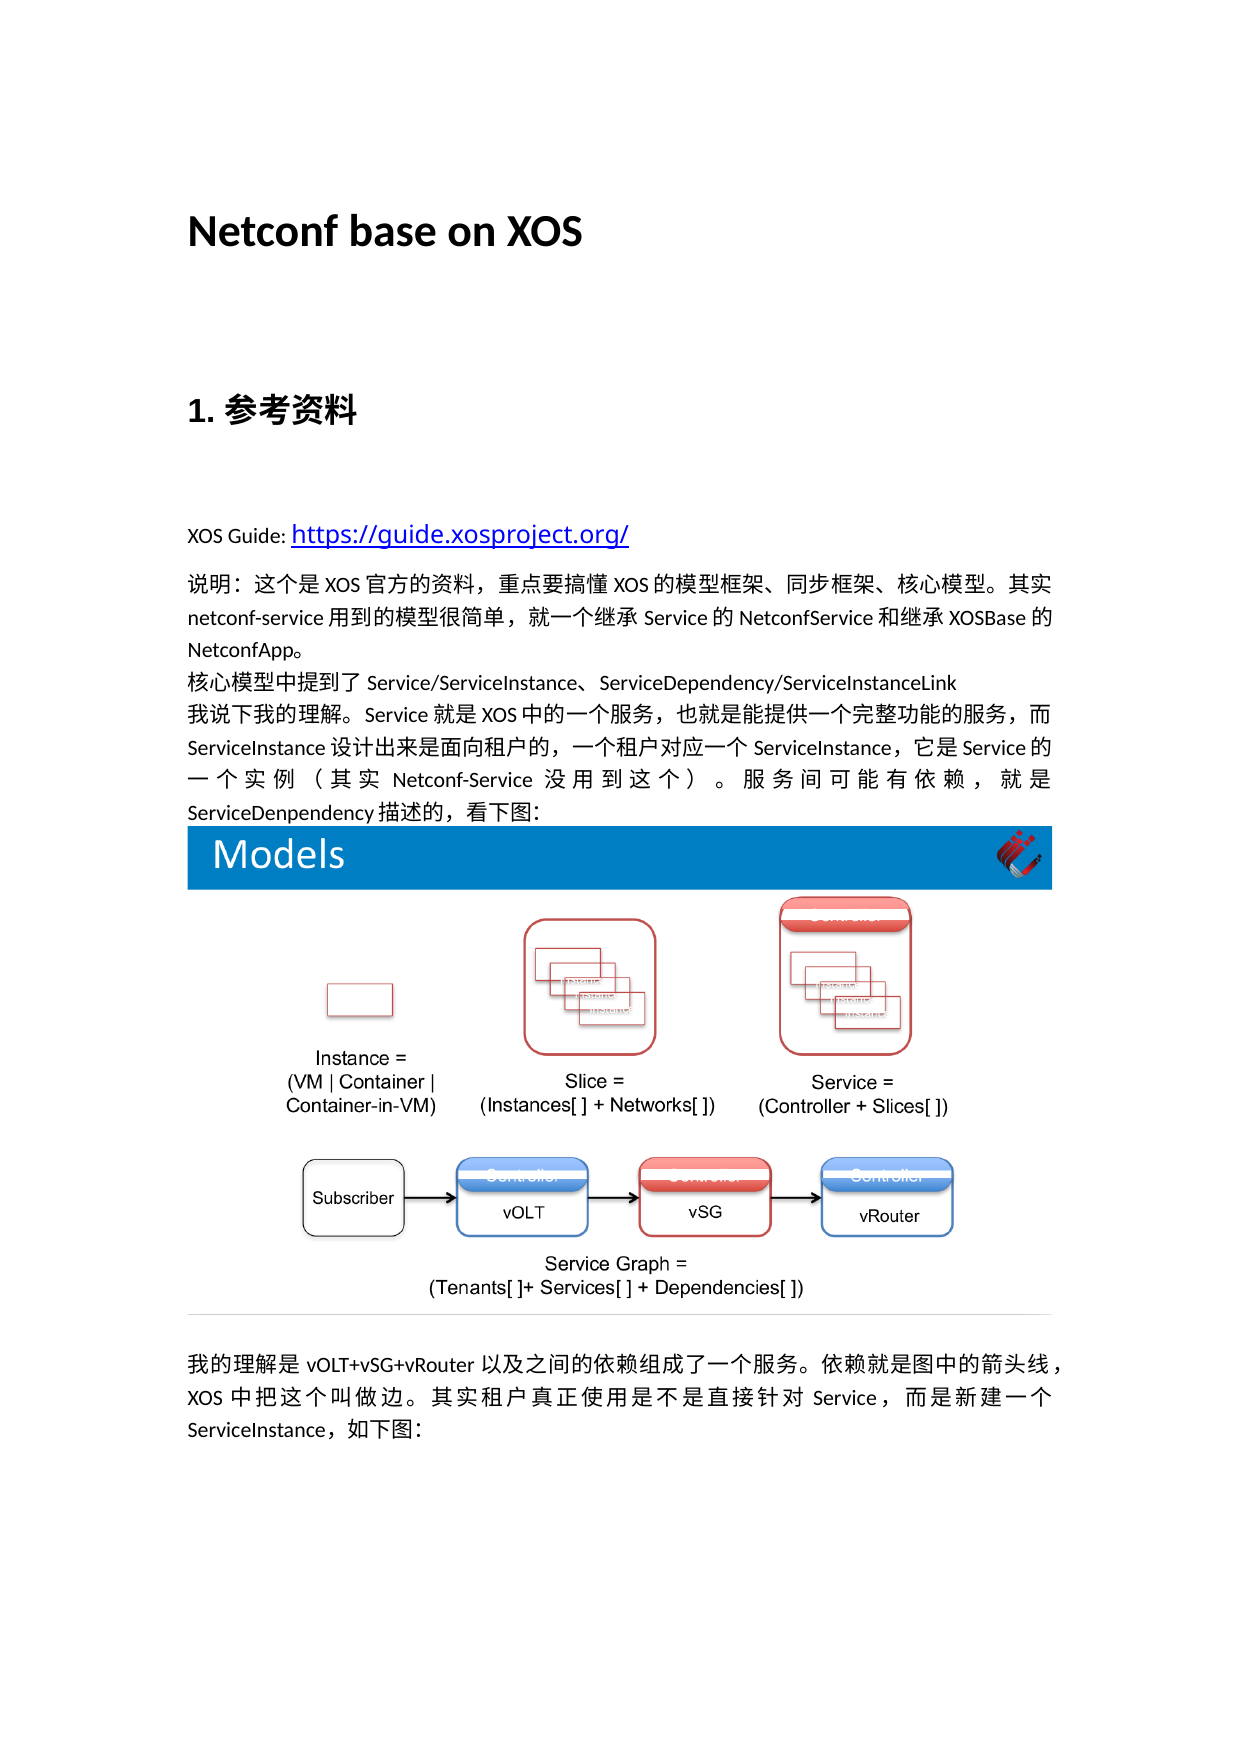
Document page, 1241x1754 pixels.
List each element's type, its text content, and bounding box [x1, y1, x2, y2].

text XOS Guide: https://guide.xosproject.org/ [187, 502, 1053, 567]
picture [187, 826, 1053, 1315]
subtitle Netconf base on XOS [187, 197, 1053, 262]
text 我说下我的理解。Service就是XOS中的一个服务，也就是能提供一个完整功能的服务，而ServiceInstance设计出来是面向租户的，一个租户对应一个ServiceInstance，它是Service的一个实例（其实Netconf-Service没用到这个）。服务间可能有依赖，就是ServiceDenpendency描述的，看下图： [187, 697, 1053, 826]
text 我的理解是vOLT+vSG+vRouter以及之间的依赖组成了一个服务。依赖就是图中的箭头线，XOS中把这个叫做边。其实租户真正使用是不是直接针对Service，而是新建一个ServiceInstance，如下图： [187, 1347, 1053, 1444]
text 核心模型中提到了Service/ServiceInstance、ServiceDependency/ServiceInstanceLink [187, 664, 1053, 697]
subtitle 参考资料 [187, 375, 1053, 440]
text 说明：这个是XOS官方的资料，重点要搞懂XOS的模型框架、同步框架、核心模型。其实netconf-service用到的模型很简单，就一个继承Service的NetconfService和继承XOSBase的NetconfApp。 [187, 567, 1053, 664]
